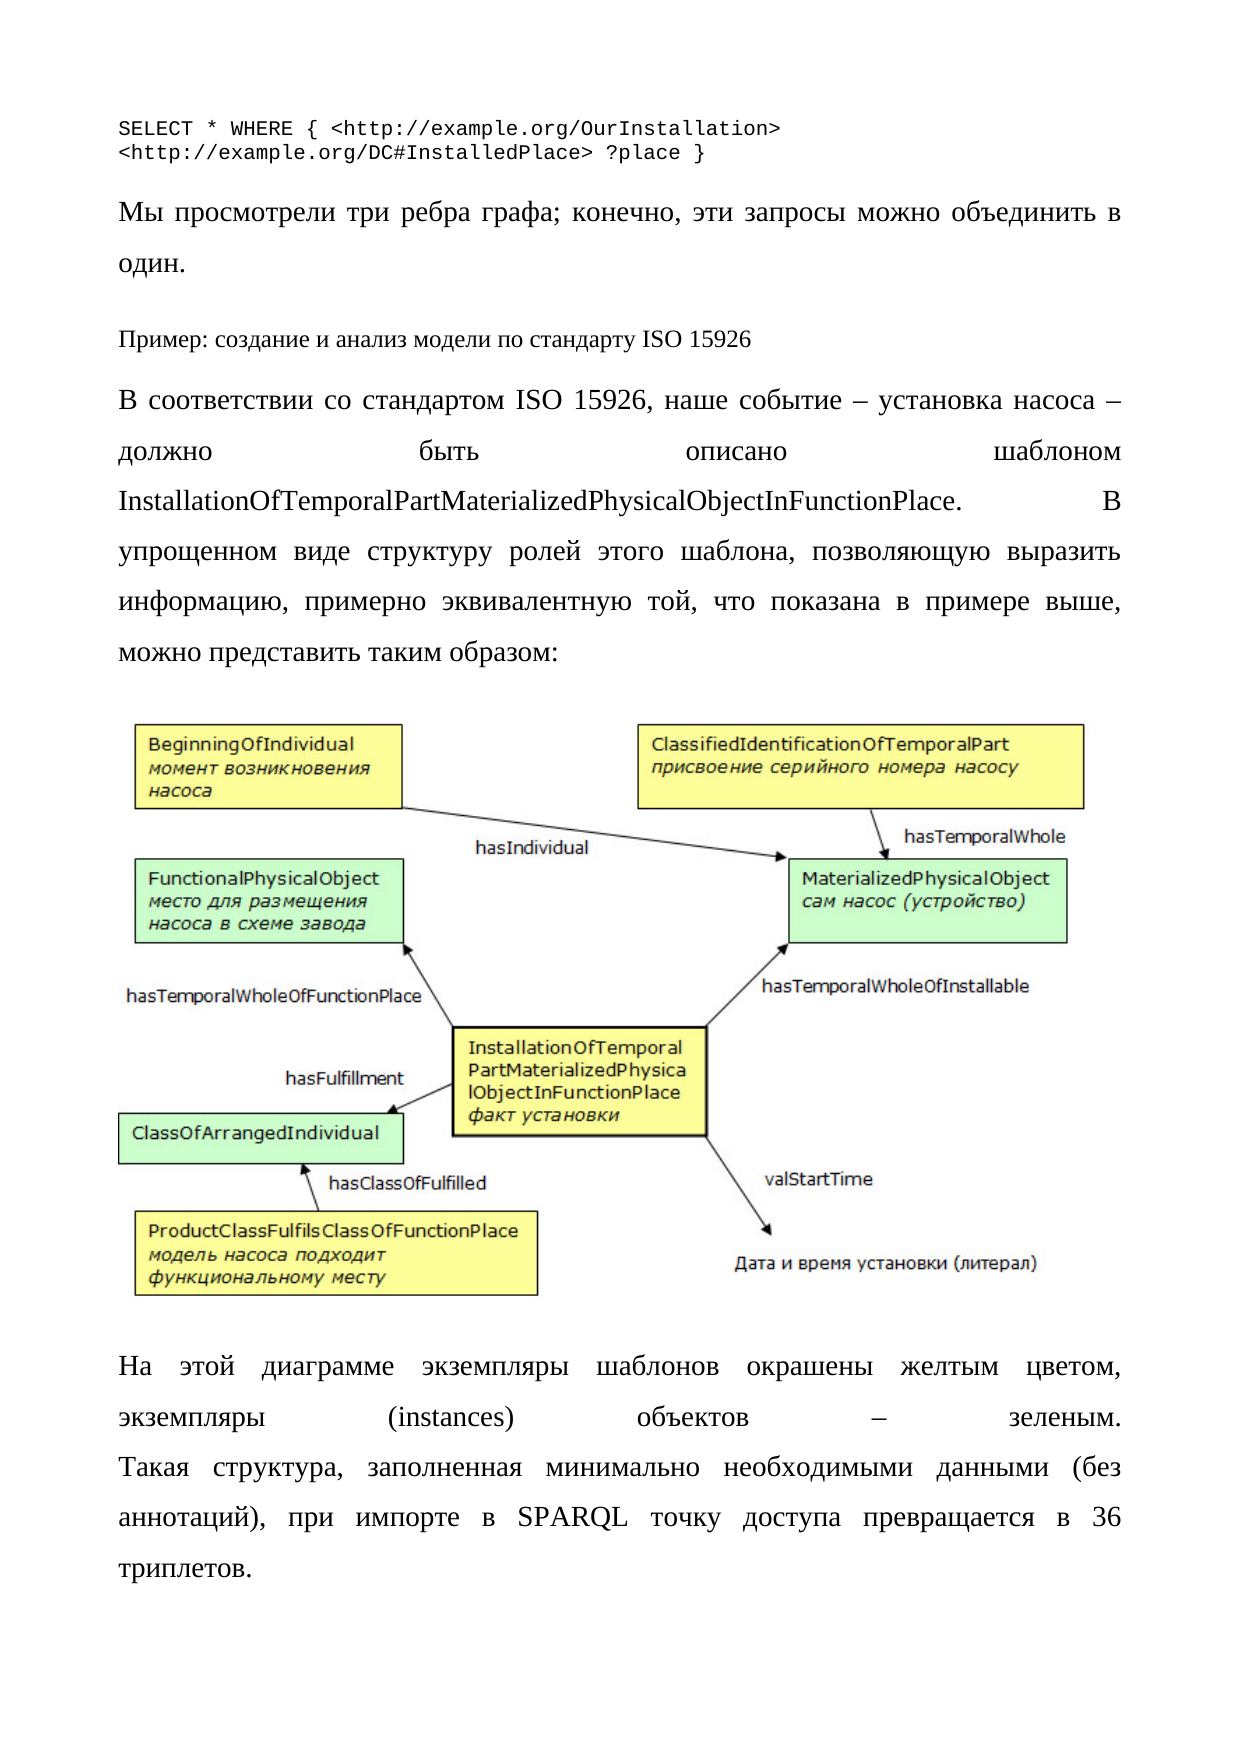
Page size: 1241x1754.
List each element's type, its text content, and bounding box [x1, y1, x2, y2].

picture [118, 713, 1093, 1303]
text Мы просмотрели три ребра графа; конечно, эти запросы можно объединить в один. [118, 194, 1122, 278]
text SELECT * WHERE { <http://example.org/OurInstallation> <http://example.org/DC#InstalledPlace> ?place } [118, 118, 1122, 165]
subtitle Пример: создание и анализ модели по стандарту ISO 15926 [118, 324, 1122, 353]
text На этой диаграмме экземпляры шаблонов окрашены желтым цветом, экземпляры (instances) объектов – зеленым. Такая структура, заполненная минимально необходимыми данными (без аннотаций), при импорте в SPARQL точку доступа превращается в 36 триплетов. [118, 1348, 1122, 1583]
text В соответствии со стандартом ISO 15926, наше событие – установка насоса – должно быть описано шаблоном InstallationOfTemporalPartMaterializedPhysicalObjectInFunctionPlace. В упрощенном виде структуру ролей этого шаблона, позволяющую выразить информацию, примерно эквивалентную той, что показана в примере выше, можно представить таким образом: [118, 382, 1122, 667]
